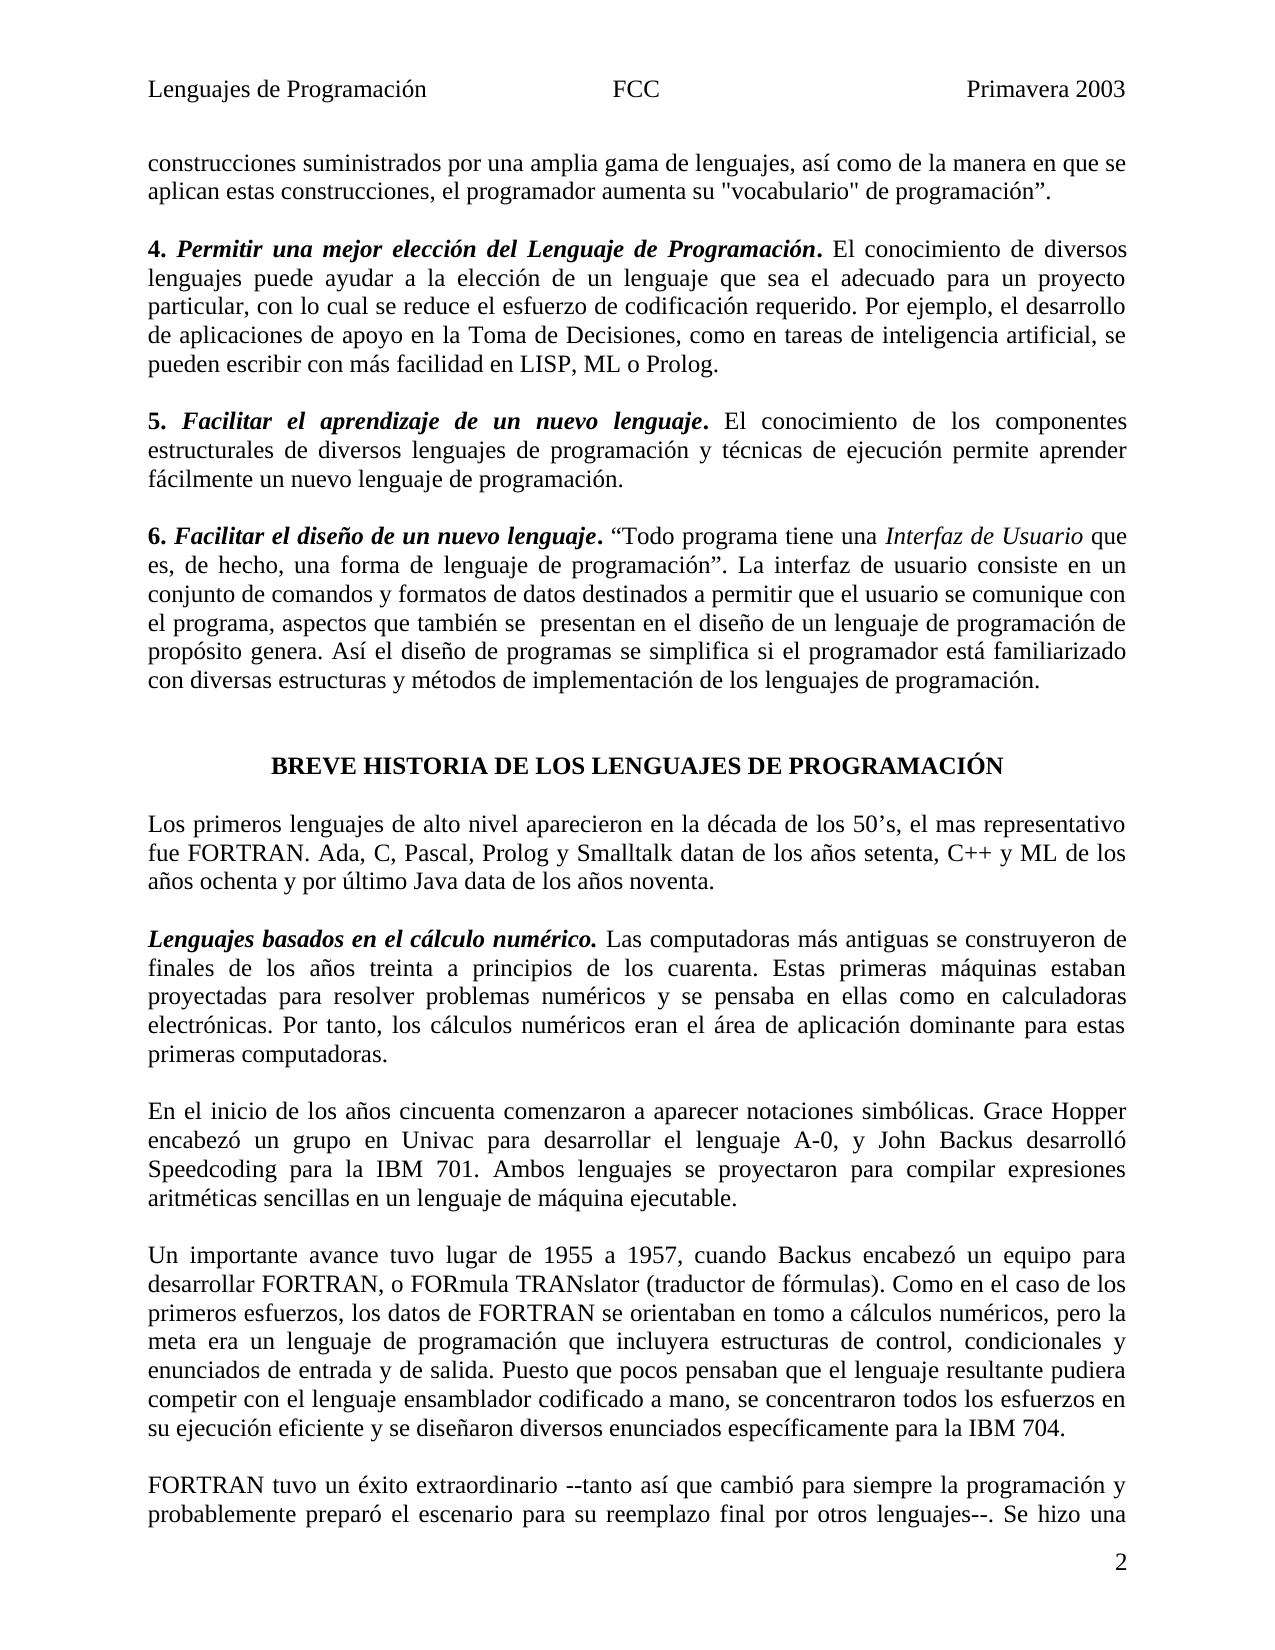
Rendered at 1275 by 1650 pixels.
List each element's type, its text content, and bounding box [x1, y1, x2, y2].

text 5. Facilitar el aprendizaje de un nuevo lenguaje. El conocimiento de los componentes estructurales de diversos lenguajes de programación y técnicas de ejecución permite aprender fácilmente un nuevo lenguaje de programación. [148, 406, 1127, 493]
text En el inicio de los años cincuenta comenzaron a aparecer notaciones simbólicas. Grace Hopper encabezó un grupo en Univac para desarrollar el lenguaje A-0, y John Backus desarrolló Speedcoding para la IBM 701. Ambos lenguajes se proyectaron para compilar expresiones aritméticas sencillas en un lenguaje de máquina ejecutable. [148, 1096, 1127, 1211]
text Un importante avance tuvo lugar de 1955 a 1957, cuando Backus encabezó un equipo para desarrollar FORTRAN, o FORmula TRANslator (traductor de fórmulas). Como en el caso de los primeros esfuerzos, los datos de FORTRAN se orientaban en tomo a cálculos numéricos, pero la meta era un lenguaje de programación que incluyera estructuras de control, condicionales y enunciados de entrada y de salida. Puesto que pocos pensaban que el lenguaje resultante pudiera competir con el lenguaje ensamblador codificado a mano, se concentraron todos los esfuerzos en su ejecución eficiente y se diseñaron diversos enunciados específicamente para la IBM 704. [148, 1240, 1127, 1441]
text Los primeros lenguajes de alto nivel aparecieron en la década de los 50’s, el mas representativo fue FORTRAN. Ada, C, Pascal, Prolog y Smalltalk datan de los años setenta, C++ y ML de los años ochenta y por último Java data de los años noventa. [148, 809, 1127, 895]
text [148, 1470, 1127, 1528]
text 6. Facilitar el diseño de un nuevo lenguaje. “Todo programa tiene una Interfaz de Usuario que es, de hecho, una forma de lenguaje de programación”. La interfaz de usuario consiste en un conjunto de comandos y formatos de datos destinados a permitir que el usuario se comunique con el programa, aspectos que también se presentan en el diseño de un lenguaje de programación de propósito genera. Así el diseño de programas se simplifica si el programador está familiarizado con diversas estructuras y métodos de implementación de los lenguajes de programación. [148, 521, 1127, 694]
text 4. Permitir una mejor elección del Lenguaje de Programación. El conocimiento de diversos lenguajes puede ayudar a la elección de un lenguaje que sea el adecuado para un proyecto particular, con lo cual se reduce el esfuerzo de codificación requerido. Por ejemplo, el desarrollo de aplicaciones de apoyo en la Toma de Decisiones, como en tareas de inteligencia artificial, se pueden escribir con más facilidad en LISP, ML o Prolog. [148, 234, 1127, 378]
text Lenguajes basados en el cálculo numérico. Las computadoras más antiguas se construyeron de finales de los años treinta a principios de los cuarenta. Estas primeras máquinas estaban proyectadas para resolver problemas numéricos y se pensaba en ellas como en calculadoras electrónicas. Por tanto, los cálculos numéricos eran el área de aplicación dominante para estas primeras computadoras. [148, 924, 1127, 1068]
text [148, 148, 1127, 205]
subtitle BREVE HISTORIA DE LOS LENGUAJES DE PROGRAMACIÓN [148, 751, 1127, 780]
